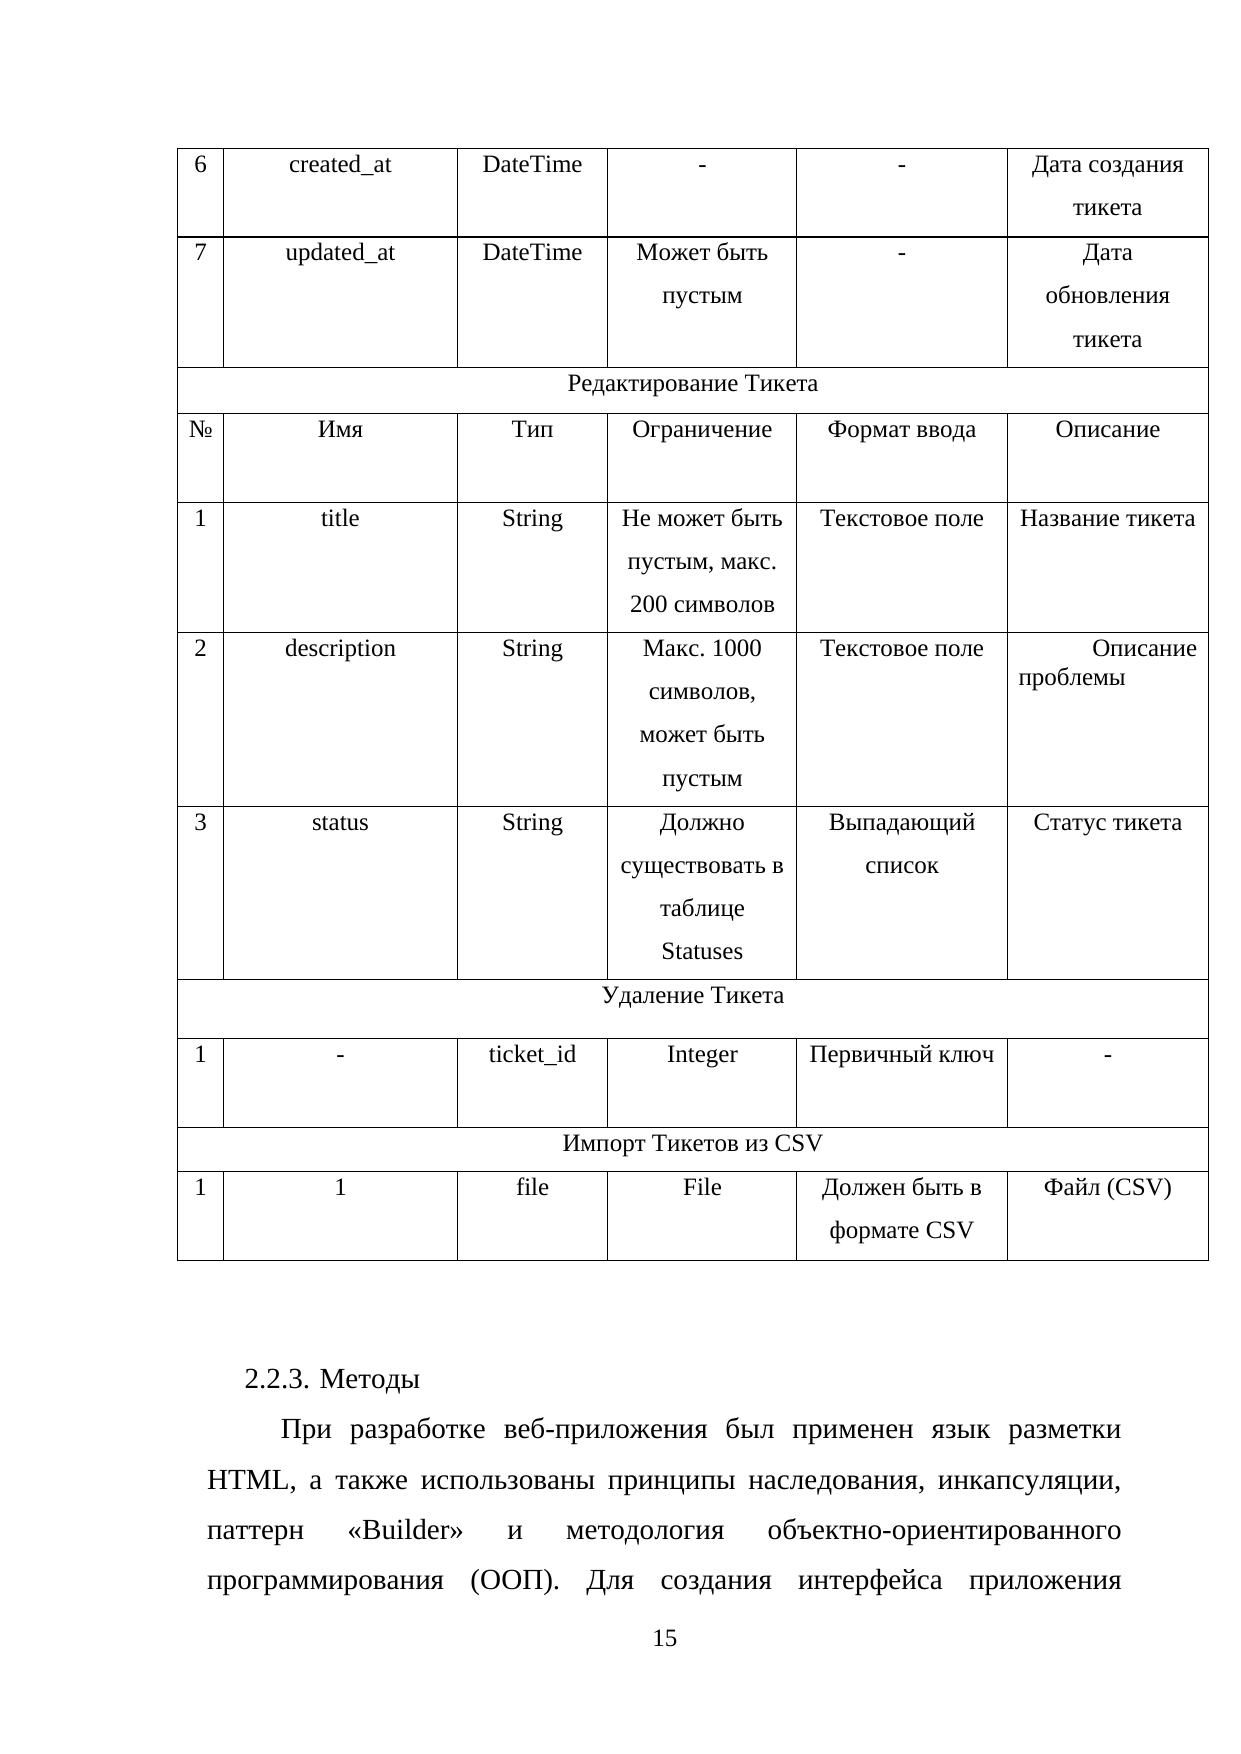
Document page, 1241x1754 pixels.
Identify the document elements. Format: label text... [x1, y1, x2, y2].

table_cell Формат ввода [797, 414, 1007, 502]
table_cell 6 [178, 149, 223, 236]
table_cell String [458, 633, 607, 806]
table_cell 1 [178, 1039, 223, 1127]
table_cell String [458, 503, 607, 632]
table_cell Удаление Тикета [178, 980, 1208, 1038]
table_cell № [178, 414, 223, 502]
table_cell - [797, 149, 1007, 236]
table_cell - [224, 1039, 457, 1127]
table_cell 2 [178, 633, 223, 806]
table_cell Статус тикета [1008, 807, 1208, 979]
table_cell description [224, 633, 457, 806]
table_cell - [1008, 1039, 1208, 1127]
table_cell Выпадающий список [797, 807, 1007, 979]
table_cell Текстовое поле [797, 633, 1007, 806]
table_cell Может быть пустым [608, 238, 796, 367]
table_cell 3 [178, 807, 223, 979]
table_cell Описание [1008, 414, 1208, 502]
table_cell Описание проблемы [1008, 633, 1208, 806]
table_cell Дата обновления тикета [1008, 238, 1208, 367]
table_cell Файл (CSV) [1008, 1172, 1208, 1259]
table_cell DateTime [458, 149, 607, 236]
table_cell Должен быть в формате CSV [797, 1172, 1007, 1259]
table_cell Тип [458, 414, 607, 502]
table_cell 1 [178, 503, 223, 632]
table_cell updated_at [224, 238, 457, 367]
table_cell Название тикета [1008, 503, 1208, 632]
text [207, 1411, 1122, 1596]
table_cell Должно существовать в таблице Statuses [608, 807, 796, 979]
table_cell title [224, 503, 457, 632]
table_cell Не может быть пустым, макс. 200 символов [608, 503, 796, 632]
table_cell Ограничение [608, 414, 796, 502]
table_cell 7 [178, 238, 223, 367]
table_cell File [608, 1172, 796, 1259]
table_cell Макс. 1000 символов, может быть пустым [608, 633, 796, 806]
table_cell Дата создания тикета [1008, 149, 1208, 236]
table_cell status [224, 807, 457, 979]
table_cell Редактирование Тикета [178, 368, 1208, 413]
table_cell String [458, 807, 607, 979]
table_cell Импорт Тикетов из CSV [178, 1128, 1208, 1171]
table_cell - [608, 149, 796, 236]
subtitle Методы [244, 1361, 1122, 1395]
table_cell file [458, 1172, 607, 1259]
table_cell 1 [224, 1172, 457, 1259]
table_cell 1 [178, 1172, 223, 1259]
table_cell Имя [224, 414, 457, 502]
table_cell Текстовое поле [797, 503, 1007, 632]
table_cell Integer [608, 1039, 796, 1127]
table_cell created_at [224, 149, 457, 236]
table_cell - [797, 238, 1007, 367]
table_cell DateTime [458, 238, 607, 367]
table_cell Первичный ключ [797, 1039, 1007, 1127]
table_cell ticket_id [458, 1039, 607, 1127]
